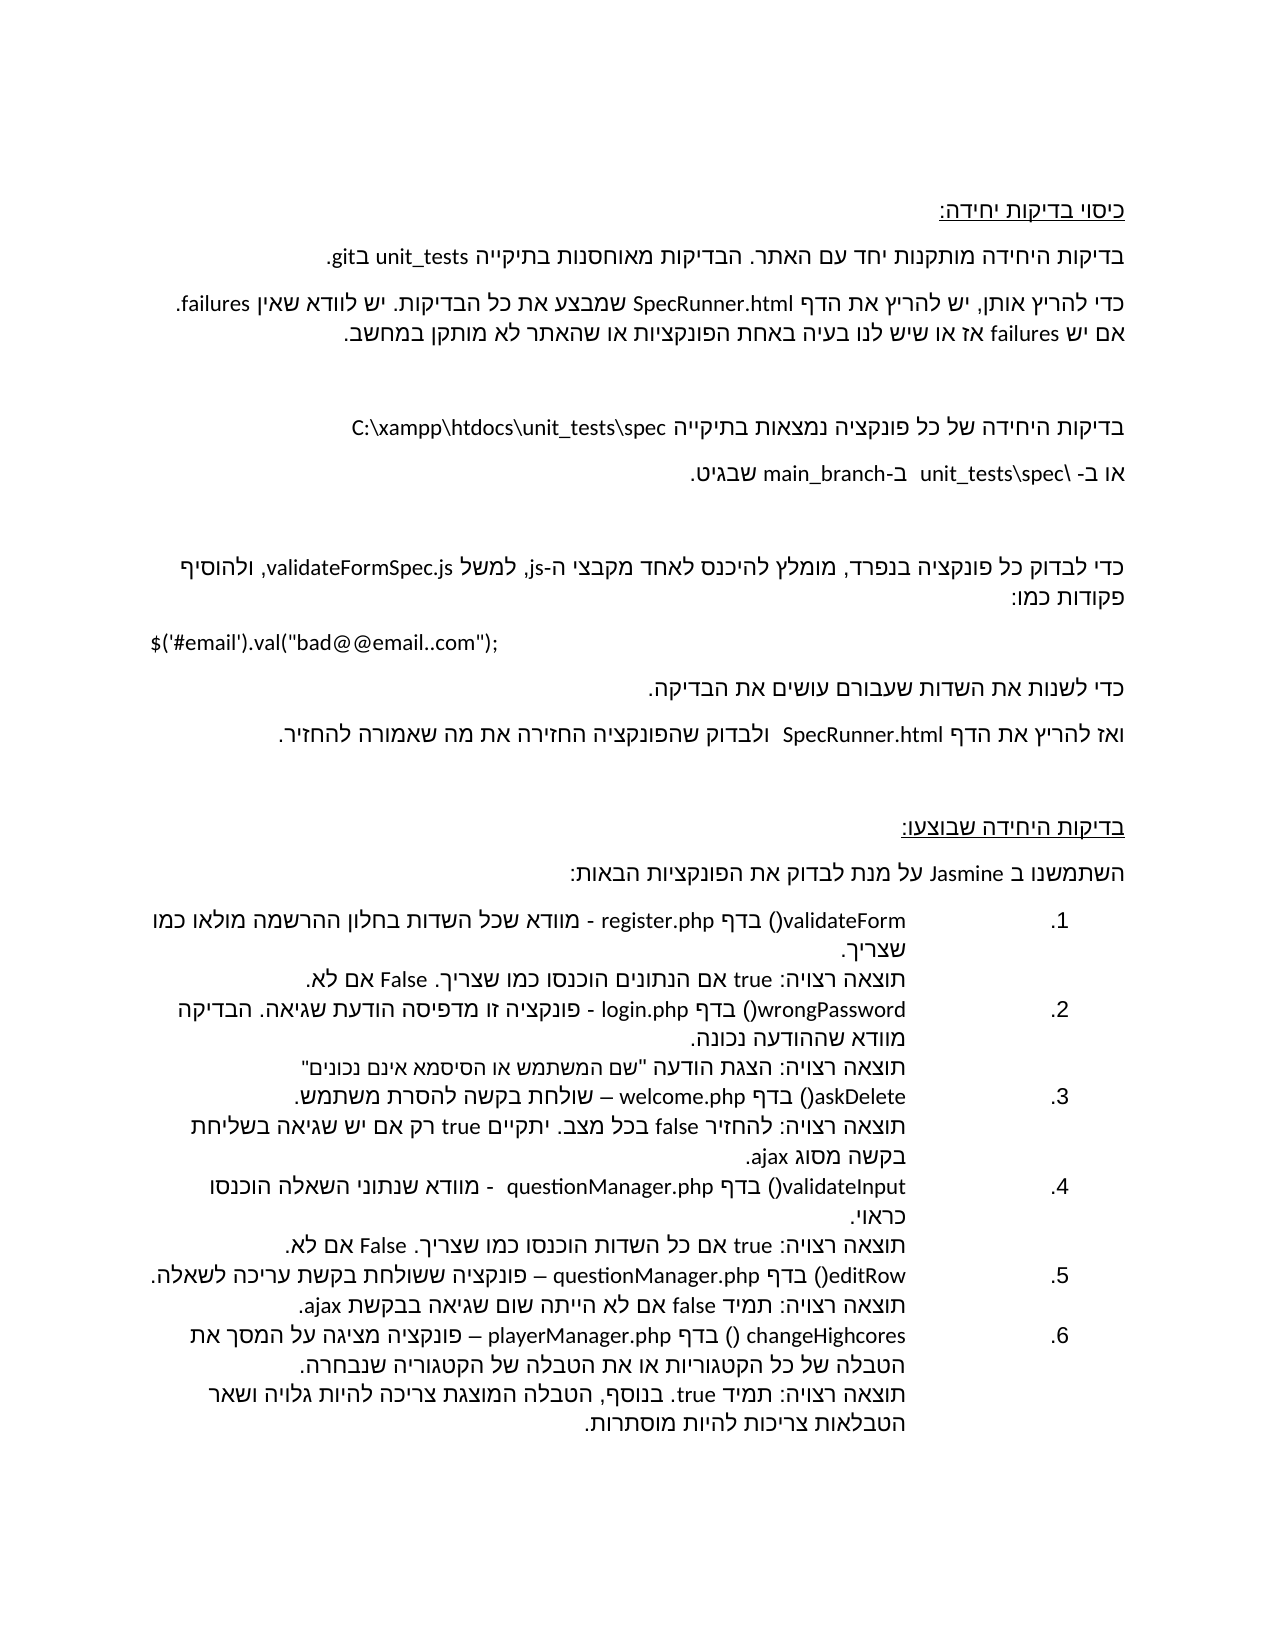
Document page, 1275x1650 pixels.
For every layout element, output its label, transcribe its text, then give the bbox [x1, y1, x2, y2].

text או ב- \unit_tests\spec ב-main_branch שבגיט. [150, 459, 1125, 488]
list תוצאה רצויה: תמיד true. בנוסף, הטבלה המוצגת צריכה להיות גלויה ושאר הטבלאות צריכות להיות מוסתרות. [150, 1380, 906, 1437]
list תוצאה רצויה: להחזיר false בכל מצב. יתקיים true רק אם יש שגיאה בשליחת בקשה מסוג ajax. [150, 1112, 906, 1170]
list wrongPassword() בדף login.php - פונקציה זו מדפיסה הודעת שגיאה. הבדיקה מוודא שההודעה נכונה. [150, 995, 1050, 1051]
text כיסוי בדיקות יחידה: [150, 197, 1125, 223]
text כדי לבדוק כל פונקציה בנפרד, מומלץ להיכנס לאחד מקבצי ה-js, למשל validateFormSpec.js, ולהוסיף פקודות כמו: [150, 553, 1125, 610]
list validateInput() בדף questionManager.php - מוודא שנתוני השאלה הוכנסו כראוי. [150, 1172, 1050, 1229]
text כדי להריץ אותן, יש להריץ את הדף SpecRunner.html שמבצע את כל הבדיקות. יש לוודא שאין failures. אם יש failures אז או שיש לנו בעיה באחת הפונקציות או שהאתר לא מותקן במחשב. [150, 289, 1125, 347]
list תוצאה רצויה: true אם כל השדות הוכנסו כמו שצריך. False אם לא. [150, 1231, 906, 1259]
text השתמשנו ב Jasmine על מנת לבדוק את הפונקציות הבאות: [150, 859, 1125, 887]
text בדיקות היחידה של כל פונקציה נמצאות בתיקייה C:\xampp\htdocs\unit_tests\spec [150, 413, 1125, 441]
text ואז להריץ את הדף SpecRunner.html ולבדוק שהפונקציה החזירה את מה שאמורה להחזיר. [150, 721, 1125, 748]
list תוצאה רצויה: הצגת הודעה "שם המשתמש או הסיסמא אינם נכונים" [150, 1053, 906, 1080]
text $('#email').val("bad@@email..com"); [150, 628, 1125, 657]
list askDelete() בדף welcome.php – שולחת בקשה להסרת משתמש. [150, 1082, 1050, 1110]
list תוצאה רצויה: true אם הנתונים הוכנסו כמו שצריך. False אם לא. [150, 965, 906, 993]
text בדיקות היחידה שבוצעו: [150, 814, 1125, 841]
list editRow() בדף questionManager.php – פונקציה ששולחת בקשת עריכה לשאלה. [150, 1261, 1050, 1289]
list changeHighcores () בדף playerManager.php – פונקציה מציגה על המסך את הטבלה של כל הקטגוריות או את הטבלה של הקטגוריה שנבחרה. [150, 1322, 1050, 1378]
text בדיקות היחידה מותקנות יחד עם האתר. הבדיקות מאוחסנות בתיקייה unit_tests בgit. [150, 242, 1125, 270]
list תוצאה רצויה: תמיד false אם לא הייתה שום שגיאה בבקשת ajax. [150, 1291, 906, 1319]
list validateForm() בדף register.php - מוודא שכל השדות בחלון ההרשמה מולאו כמו שצריך. [150, 906, 1050, 963]
text כדי לשנות את השדות שעבורם עושים את הבדיקה. [150, 675, 1125, 702]
